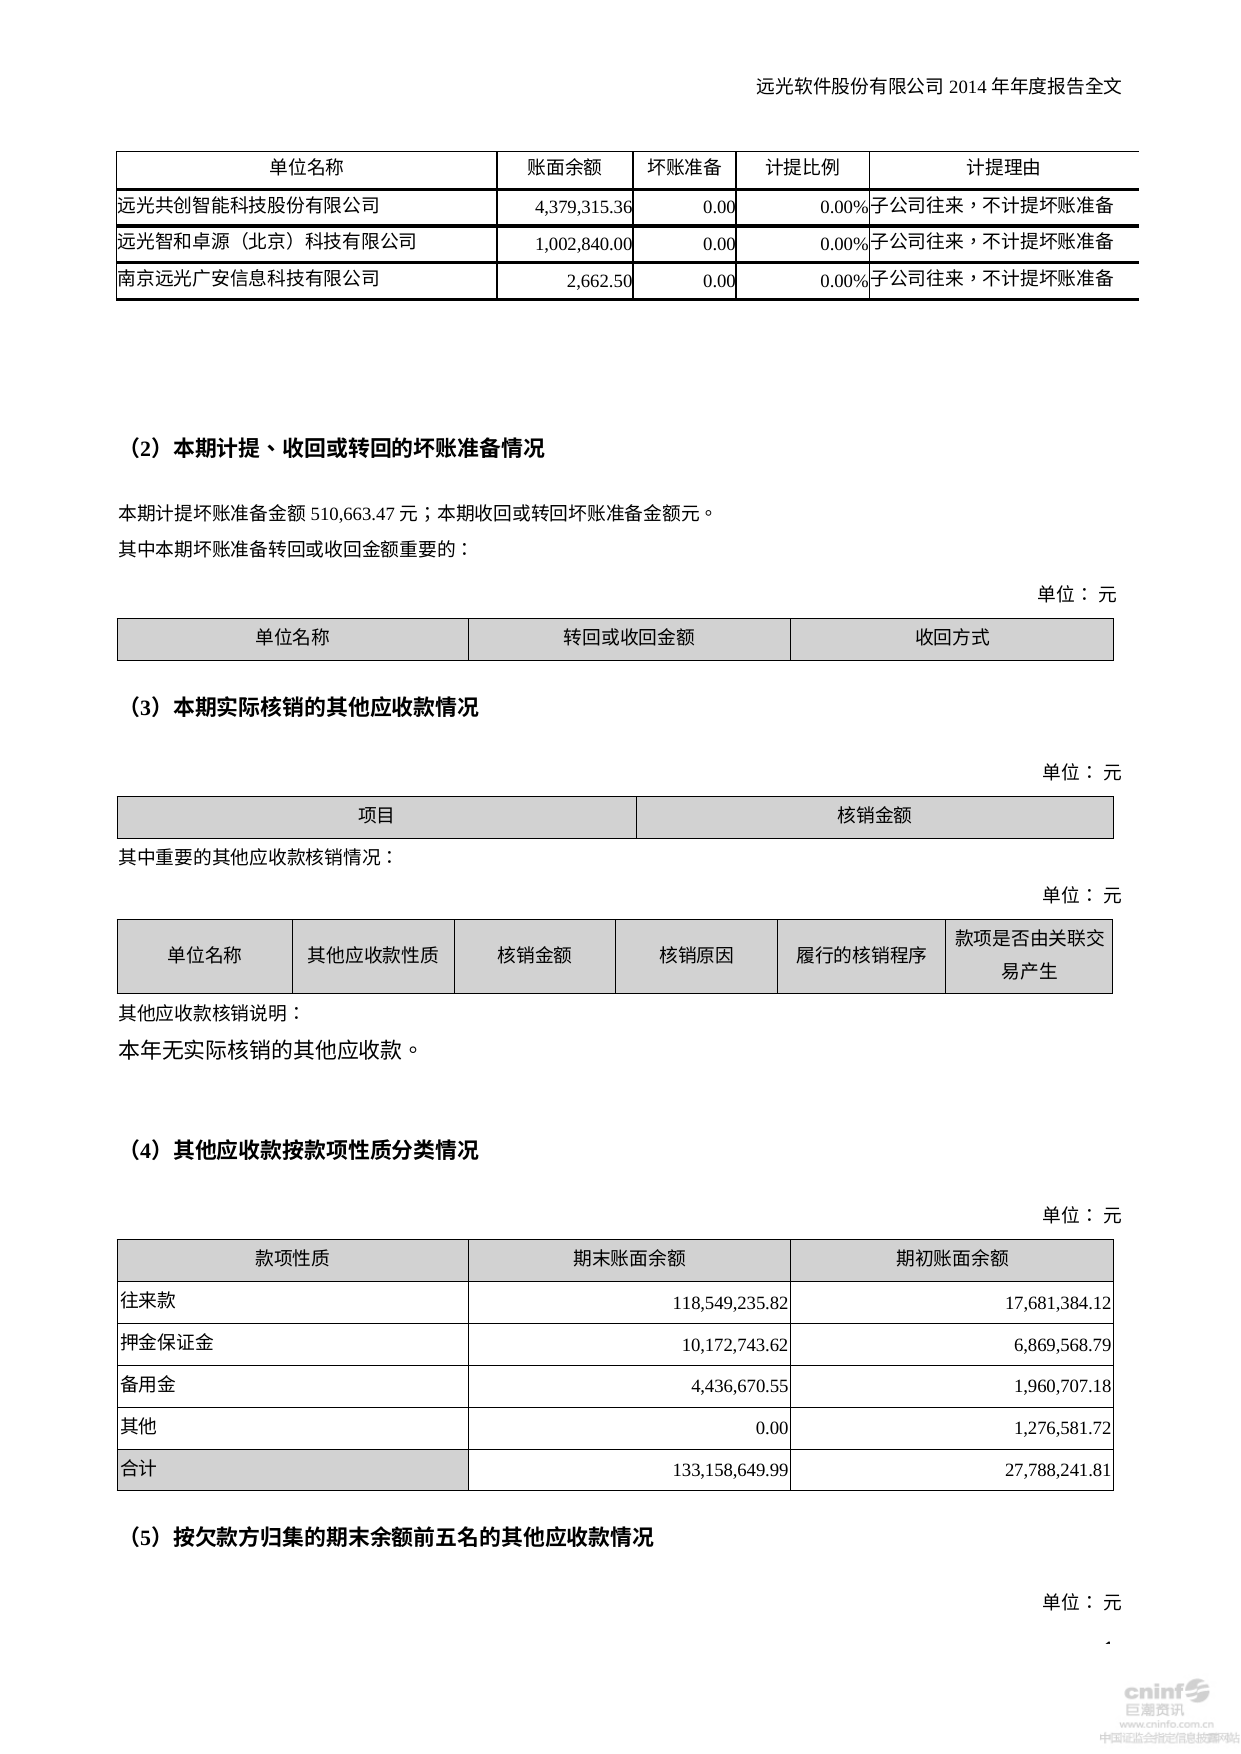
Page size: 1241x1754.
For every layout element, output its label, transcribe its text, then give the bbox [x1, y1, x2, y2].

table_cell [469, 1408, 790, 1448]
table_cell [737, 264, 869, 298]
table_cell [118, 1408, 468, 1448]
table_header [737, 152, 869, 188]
subtitle 本年无实际核销的其他应收款。 [118, 1034, 1240, 1064]
subtitle （5）按欠款方归集的期末余额前五名的其他应收款情况 [118, 1522, 1240, 1552]
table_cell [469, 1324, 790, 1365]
subtitle （3）本期实际核销的其他应收款情况 [118, 692, 1240, 722]
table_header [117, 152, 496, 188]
text 单位： 元 [102, 1589, 1122, 1615]
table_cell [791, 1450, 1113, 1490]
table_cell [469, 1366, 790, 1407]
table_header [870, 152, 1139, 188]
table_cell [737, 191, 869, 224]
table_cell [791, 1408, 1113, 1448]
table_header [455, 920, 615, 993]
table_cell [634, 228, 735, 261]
text 单位： 元 [1037, 581, 1240, 607]
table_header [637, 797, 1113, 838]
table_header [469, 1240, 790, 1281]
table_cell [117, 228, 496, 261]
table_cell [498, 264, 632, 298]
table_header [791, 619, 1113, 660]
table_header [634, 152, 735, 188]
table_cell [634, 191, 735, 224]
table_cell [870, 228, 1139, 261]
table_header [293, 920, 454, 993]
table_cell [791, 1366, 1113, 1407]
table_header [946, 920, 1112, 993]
text 单位： 元 [102, 759, 1122, 785]
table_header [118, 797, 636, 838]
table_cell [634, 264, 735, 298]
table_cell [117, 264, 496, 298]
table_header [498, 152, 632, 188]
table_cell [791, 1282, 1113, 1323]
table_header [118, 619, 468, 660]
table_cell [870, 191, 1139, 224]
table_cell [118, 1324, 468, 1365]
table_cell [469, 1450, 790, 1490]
text 其中重要的其他应收款核销情况： [118, 844, 1240, 870]
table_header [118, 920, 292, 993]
picture [1099, 1673, 1241, 1754]
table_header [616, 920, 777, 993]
subtitle （4）其他应收款按款项性质分类情况 [118, 1135, 1240, 1165]
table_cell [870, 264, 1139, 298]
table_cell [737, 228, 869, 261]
subtitle （2）本期计提、收回或转回的坏账准备情况 [118, 433, 1240, 463]
text 单位： 元 [102, 882, 1122, 908]
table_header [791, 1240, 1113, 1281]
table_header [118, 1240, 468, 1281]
text 本期计提坏账准备金额 510,663.47 元；本期收回或转回坏账准备金额元。 其中本期坏账准备转回或收回金额重要的： [118, 500, 719, 562]
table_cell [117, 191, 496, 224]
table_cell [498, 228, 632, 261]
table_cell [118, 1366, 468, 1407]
text 单位： 元 [102, 1202, 1122, 1228]
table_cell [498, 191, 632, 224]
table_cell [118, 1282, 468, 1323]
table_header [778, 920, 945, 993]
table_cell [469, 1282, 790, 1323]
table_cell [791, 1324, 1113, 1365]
text 其他应收款核销说明： [118, 1000, 1240, 1025]
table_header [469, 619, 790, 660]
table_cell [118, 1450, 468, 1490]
